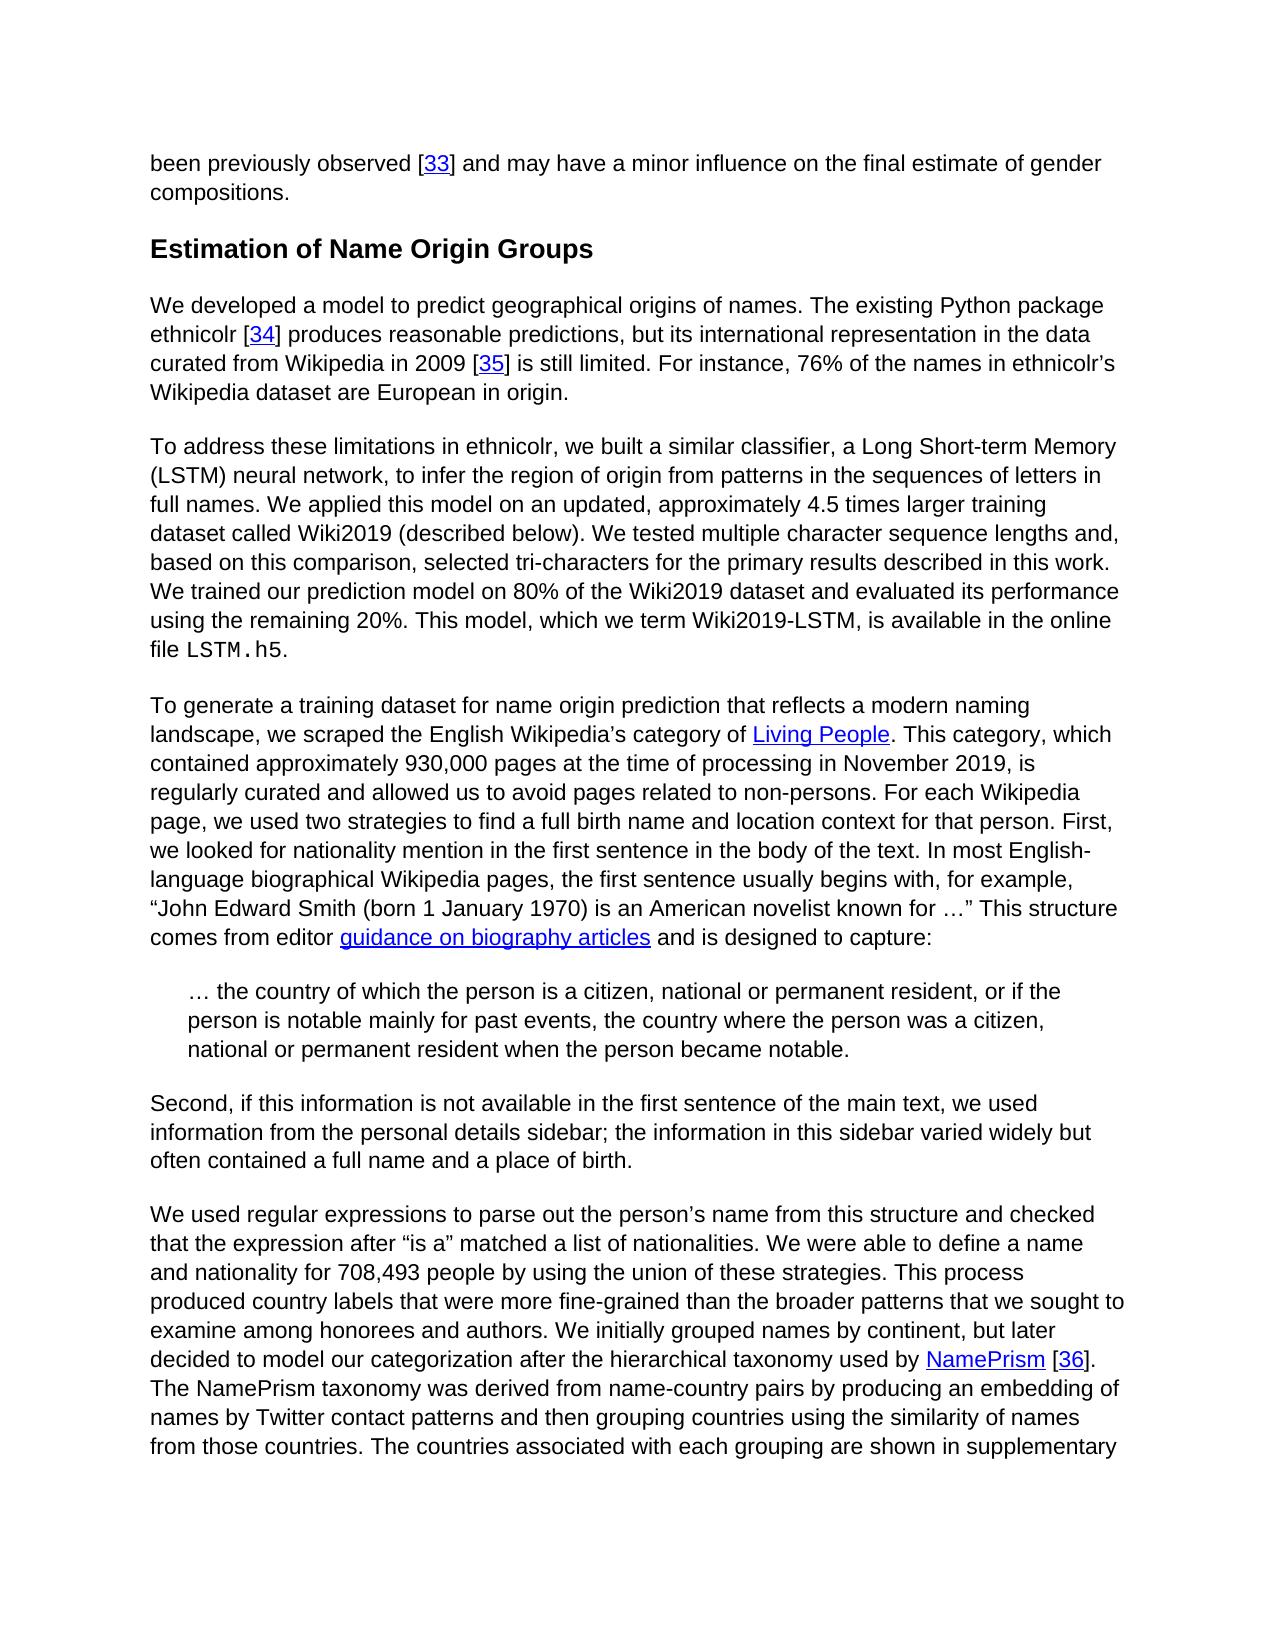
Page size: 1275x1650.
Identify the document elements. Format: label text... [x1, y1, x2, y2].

text Second, if this information is not available in the first sentence of the main text, we used information from the personal details sidebar; the information in this sidebar varied widely but often contained a full name and a place of birth. [150, 1089, 1125, 1174]
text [150, 150, 1125, 205]
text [150, 1201, 1125, 1459]
text … the country of which the person is a citizen, national or permanent resident, or if the person is notable mainly for past events, the country where the person was a citizen, national or permanent resident when the person became notable. [187, 978, 1087, 1062]
text To generate a training dataset for name origin prediction that reflects a modern naming landscape, we scraped the English Wikipedia’s category of Living People. This category, which contained approximately 930,000 pages at the time of processing in November 2019, is regularly curated and allowed us to avoid pages related to non-persons. For each Wikipedia page, we used two strategies to find a full birth name and location context for that person. First, we looked for nationality mention in the first sentence in the body of the text. In most English-language biographical Wikipedia pages, the first sentence usually begins with, for example, “John Edward Smith (born 1 January 1970) is an American novelist known for …” This structure comes from editor guidance on biography articles and is designed to capture: [150, 692, 1125, 950]
subtitle Estimation of Name Origin Groups [150, 233, 1125, 264]
